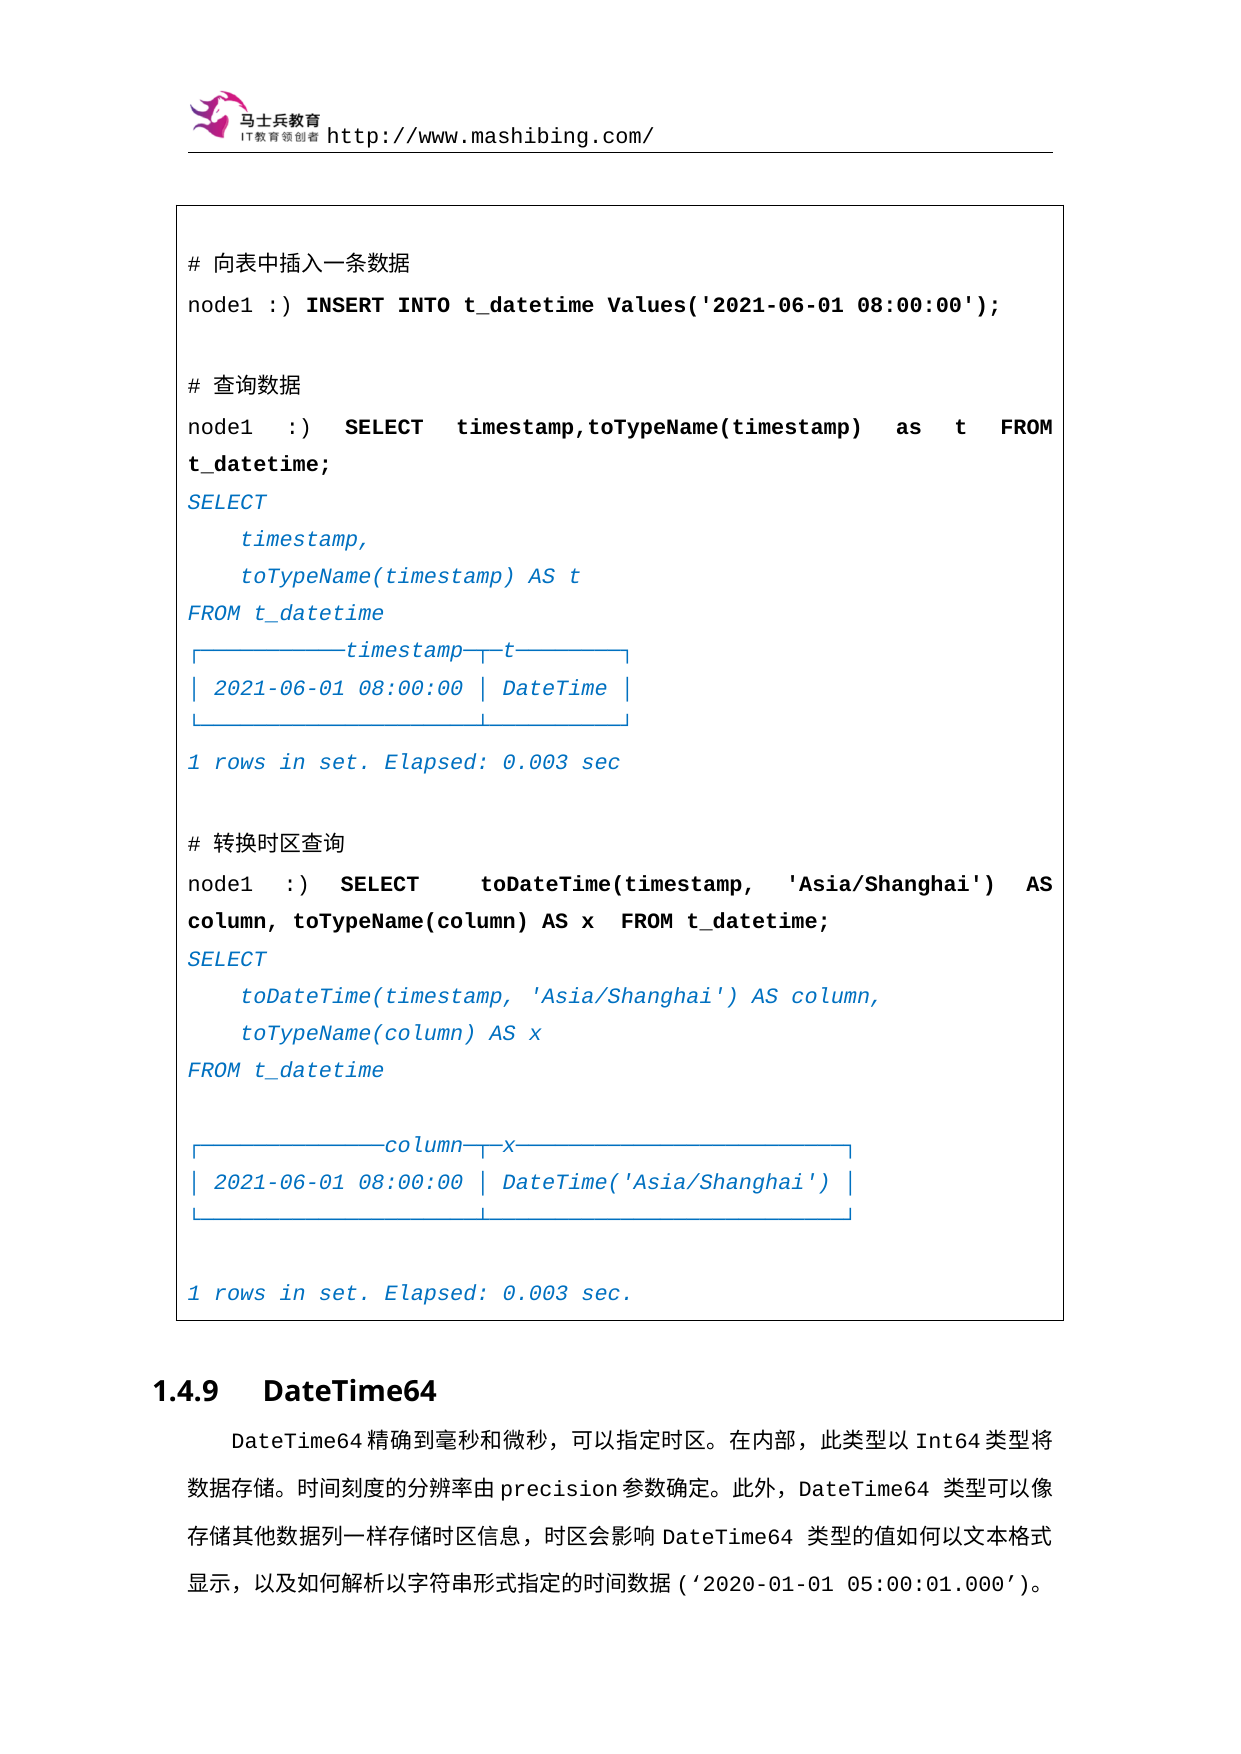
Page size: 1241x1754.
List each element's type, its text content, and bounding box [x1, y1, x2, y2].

subtitle DateTime64 [152, 1358, 1053, 1423]
picture [187, 88, 327, 144]
